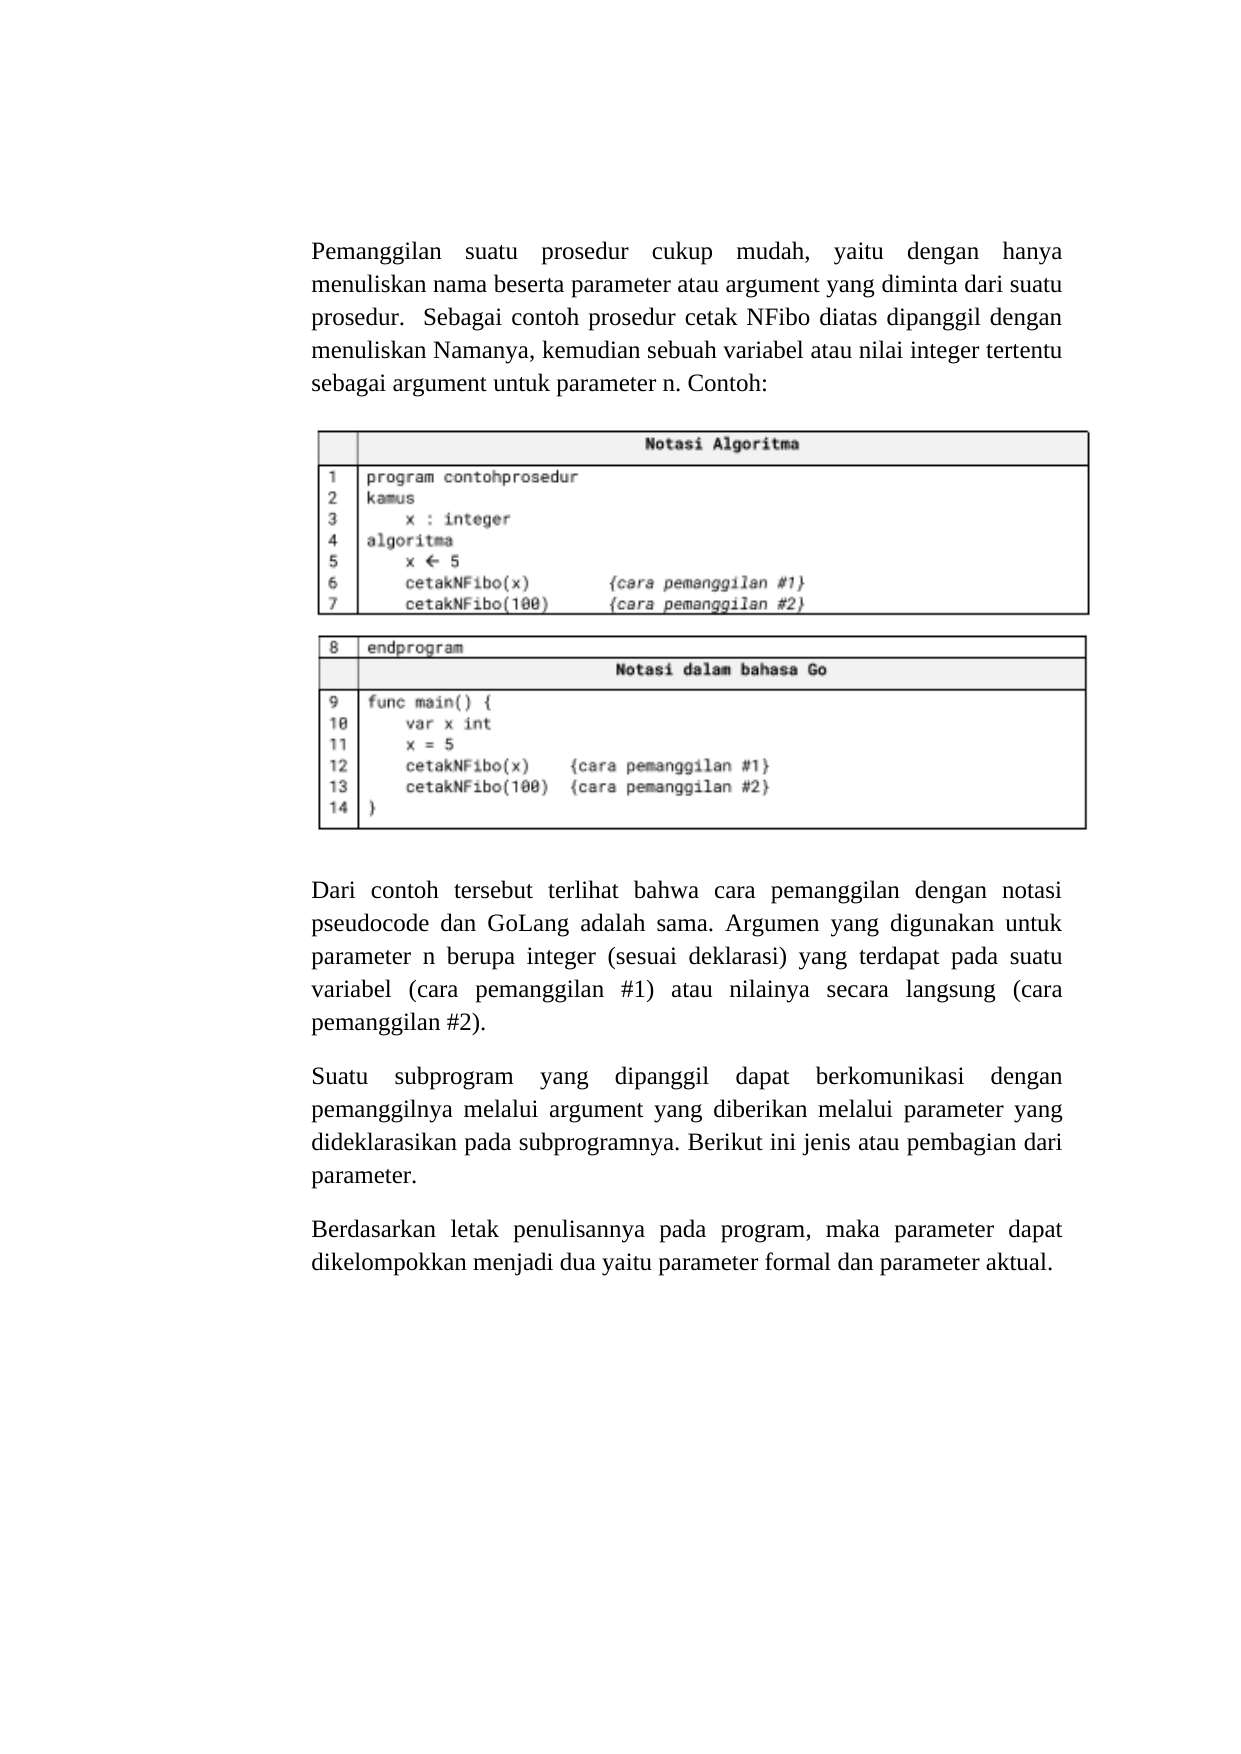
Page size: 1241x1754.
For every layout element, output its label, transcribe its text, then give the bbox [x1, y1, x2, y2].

text Pemanggilan suatu prosedur cukup mudah, yaitu dengan hanya menuliskan nama beserta parameter atau argument yang diminta dari suatu prosedur. Sebagai contoh prosedur cetak NFibo diatas dipanggil dengan menuliskan Namanya, kemudian sebuah variabel atau nilai integer tertentu sebagai argument untuk parameter n. Contoh: [311, 236, 1063, 397]
text Berdasarkan letak penulisannya pada program, maka parameter dapat dikelompokkan menjadi dua yaitu parameter formal dan parameter aktual. [311, 1214, 1063, 1276]
text Suatu subprogram yang dipanggil dapat berkomunikasi dengan pemanggilnya melalui argument yang diberikan melalui parameter yang dideklarasikan pada subprogramnya. Berikut ini jenis atau pembagian dari parameter. [311, 1061, 1063, 1189]
text Dari contoh tersebut terlihat bahwa cara pemanggilan dengan notasi pseudocode dan GoLang adalah sama. Argumen yang digunakan untuk parameter n berupa integer (sesuai deklarasi) yang terdapat pada suatu variabel (cara pemanggilan #1) atau nilainya secara langsung (cara pemanggilan #2). [311, 846, 1063, 1036]
picture [311, 422, 1097, 626]
picture [310, 627, 1096, 846]
